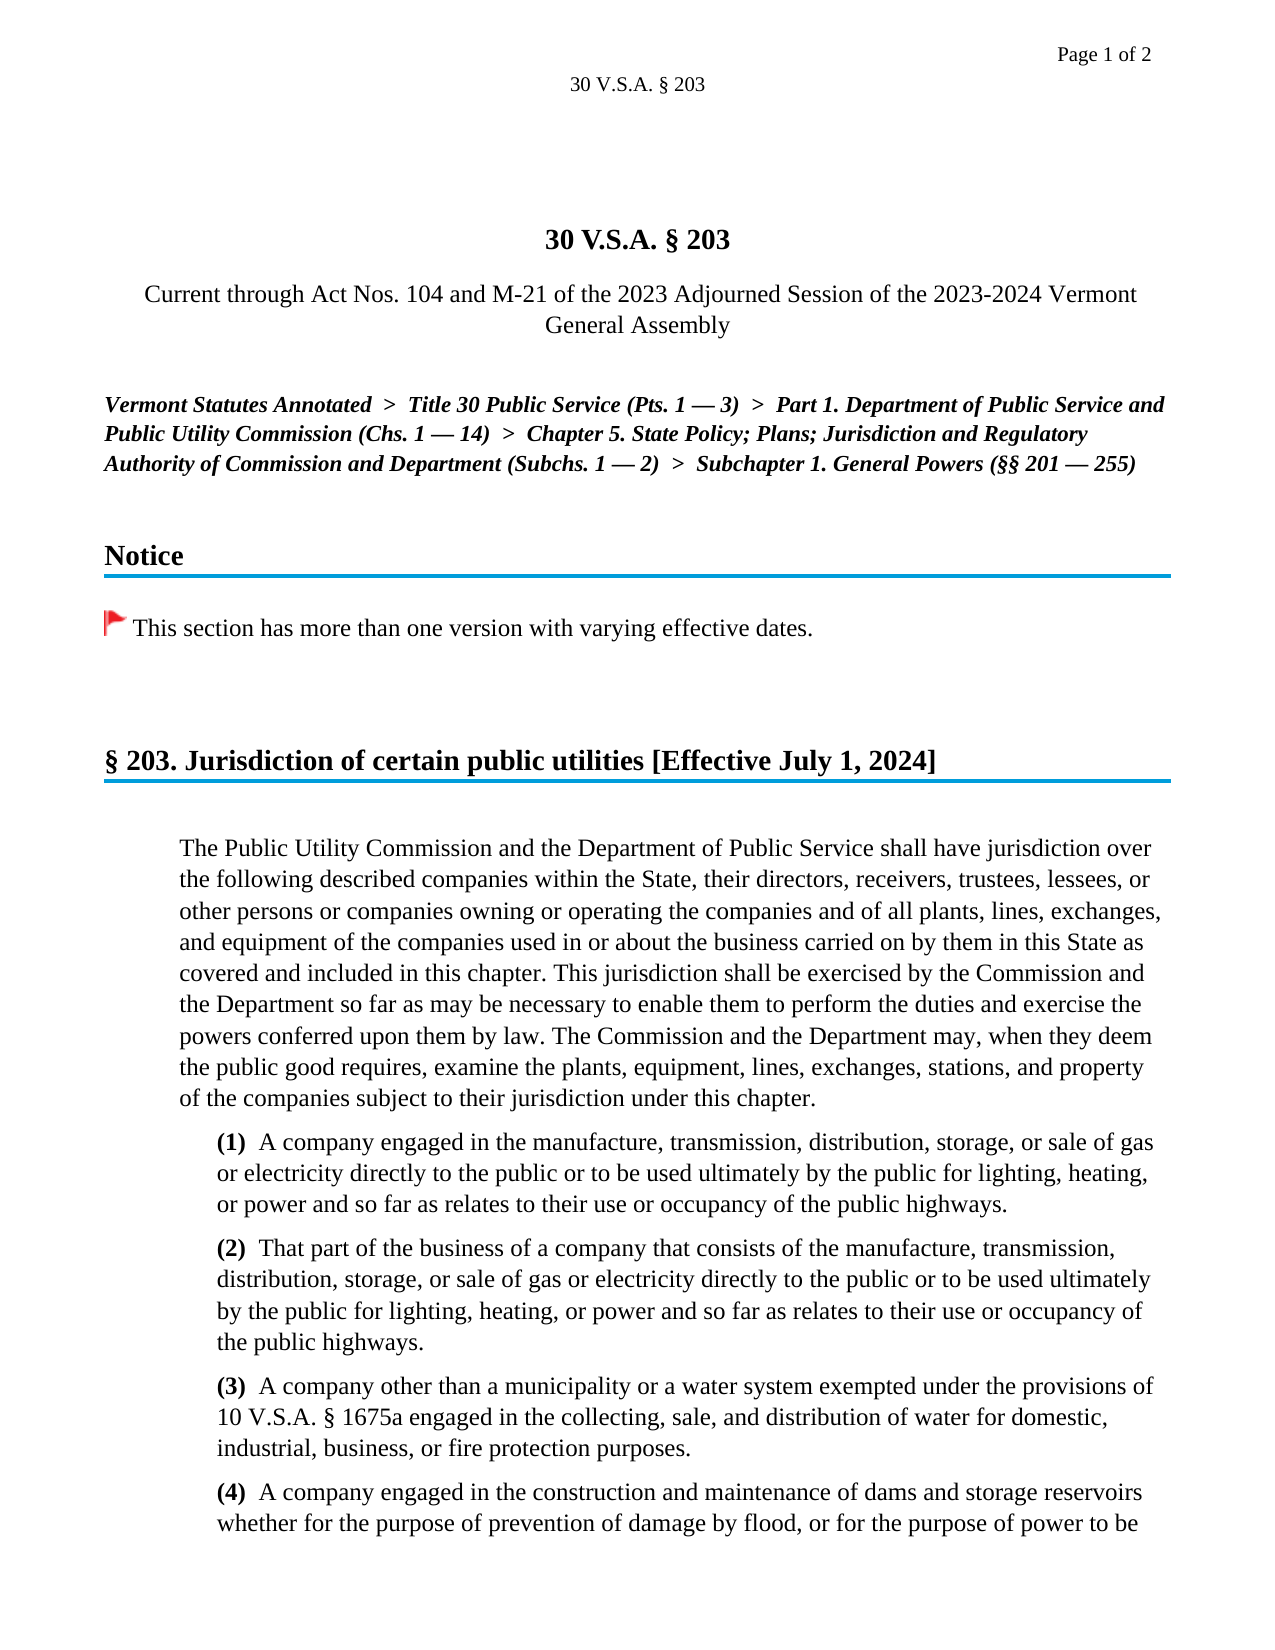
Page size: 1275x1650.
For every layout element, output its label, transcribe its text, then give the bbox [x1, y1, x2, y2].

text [217, 1474, 1171, 1537]
text § 203. Jurisdiction of certain public utilities [Effective July 1, 2024] [104, 742, 1171, 777]
subtitle 30 V.S.A. § 203 [104, 220, 1171, 256]
text (1) A company engaged in the manufacture, transmission, distribution, storage, or sale of gas or electricity directly to the public or to be used ultimately by the public for lighting, heating, or power and so far as relates to their use or occupancy of the public highways. [217, 1124, 1171, 1218]
text Current through Act Nos. 104 and M-21 of the 2023 Adjourned Session of the 2023-2024 Vermont General Assembly [104, 276, 1171, 339]
text Vermont Statutes Annotated > Title 30 Public Service (Pts. 1 — 3) > Part 1. Department of Public Service and Public Utility Commission (Chs. 1 — 14) > Chapter 5. State Policy; Plans; Jurisdiction and Regulatory Authority of Commission and Department (Subchs. 1 — 2) > Subchapter 1. General Powers (§§ 201 — 255) [104, 388, 1171, 476]
text (3) A company other than a municipality or a water system exempted under the provisions of 10 V.S.A. § 1675a engaged in the collecting, sale, and distribution of water for domestic, industrial, business, or fire protection purposes. [217, 1368, 1171, 1462]
text This section has more than one version with varying effective dates. [104, 609, 1171, 642]
picture [104, 609, 127, 636]
text Notice [104, 501, 1171, 572]
text The Public Utility Commission and the Department of Public Service shall have jurisdiction over the following described companies within the State, their directors, receivers, trustees, lessees, or other persons or companies owning or operating the companies and of all plants, lines, exchanges, and equipment of the companies used in or about the business carried on by them in this State as covered and included in this chapter. This jurisdiction shall be exercised by the Commission and the Department so far as may be necessary to enable them to perform the duties and exercise the powers conferred upon them by law. The Commission and the Department may, when they deem the public good requires, examine the plants, equipment, lines, exchanges, stations, and property of the companies subject to their jurisdiction under this chapter. [179, 831, 1171, 1112]
text (2) That part of the business of a company that consists of the manufacture, transmission, distribution, storage, or sale of gas or electricity directly to the public or to be used ultimately by the public for lighting, heating, or power and so far as relates to their use or occupancy of the public highways. [217, 1231, 1171, 1356]
